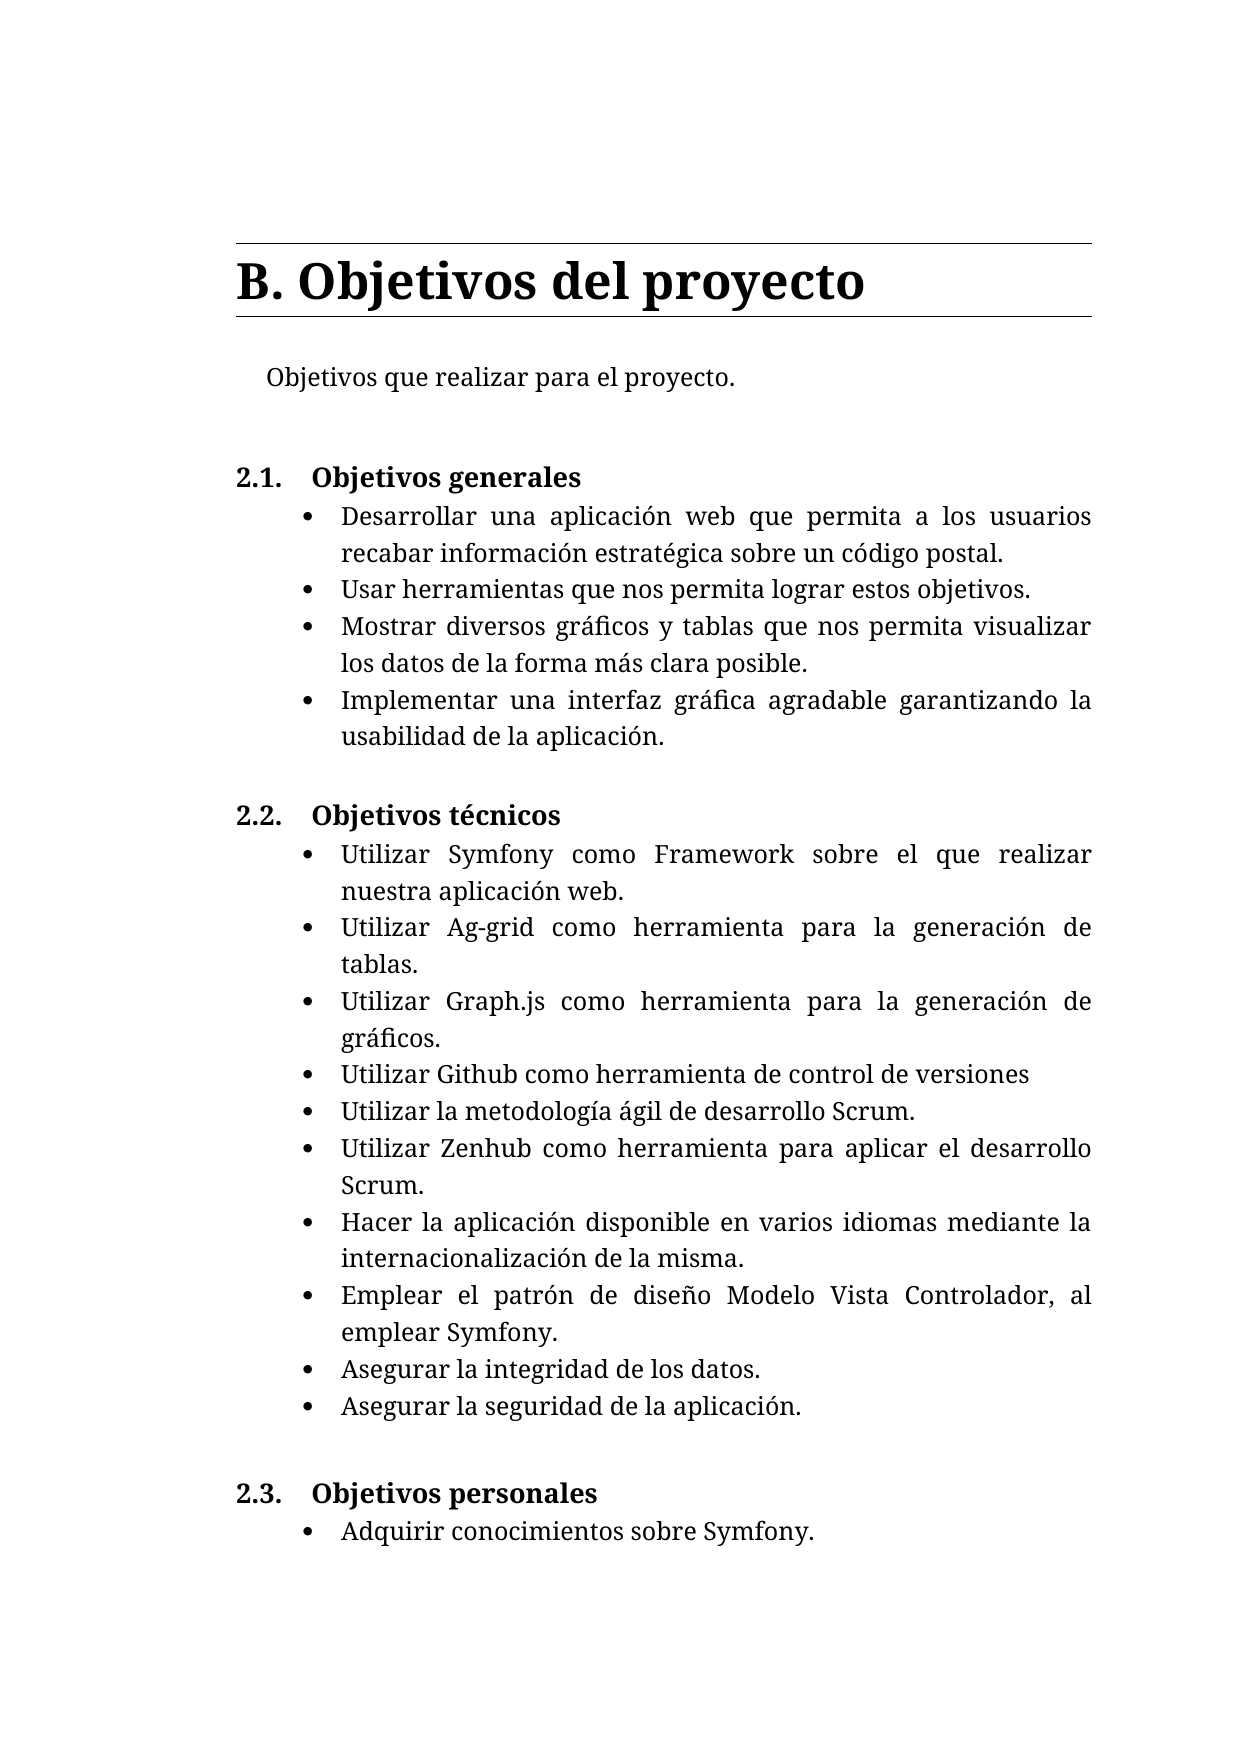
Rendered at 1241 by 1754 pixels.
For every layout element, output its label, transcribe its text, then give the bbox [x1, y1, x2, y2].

subtitle Objetivos técnicos [236, 797, 1092, 834]
list Mostrar diversos gráficos y tablas que nos permita visualizar los datos de la forma más clara posible. [303, 609, 1092, 679]
list Hacer la aplicación disponible en varios idiomas mediante la internacionalización de la misma. [303, 1204, 1092, 1275]
list Utilizar Zenhub como herramienta para aplicar el desarrollo Scrum. [303, 1131, 1092, 1202]
text Objetivos que realizar para el proyecto. [236, 360, 1092, 394]
list Asegurar la seguridad de la aplicación. [303, 1388, 1092, 1422]
subtitle Objetivos personales [236, 1474, 1092, 1511]
list Utilizar la metodología ágil de desarrollo Scrum. [303, 1094, 1092, 1128]
list Utilizar Ag-grid como herramienta para la generación de tablas. [303, 910, 1092, 981]
subtitle B. Objetivos del proyecto [236, 244, 1092, 316]
list Usar herramientas que nos permita lograr estos objetivos. [303, 572, 1092, 606]
list Adquirir conocimientos sobre Symfony. [303, 1514, 1092, 1548]
list Emplear el patrón de diseño Modelo Vista Controlador, al emplear Symfony. [303, 1278, 1092, 1349]
list Desarrollar una aplicación web que permita a los usuarios recabar información estratégica sobre un código postal. [303, 498, 1092, 569]
list Utilizar Symfony como Framework sobre el que realizar nuestra aplicación web. [303, 837, 1092, 907]
list Implementar una interfaz gráfica agradable garantizando la usabilidad de la aplicación. [303, 682, 1092, 753]
list Utilizar Graph.js como herramienta para la generación de gráficos. [303, 984, 1092, 1054]
list Utilizar Github como herramienta de control de versiones [303, 1057, 1092, 1091]
subtitle Objetivos generales [236, 459, 1092, 496]
list Asegurar la integridad de los datos. [303, 1351, 1092, 1385]
